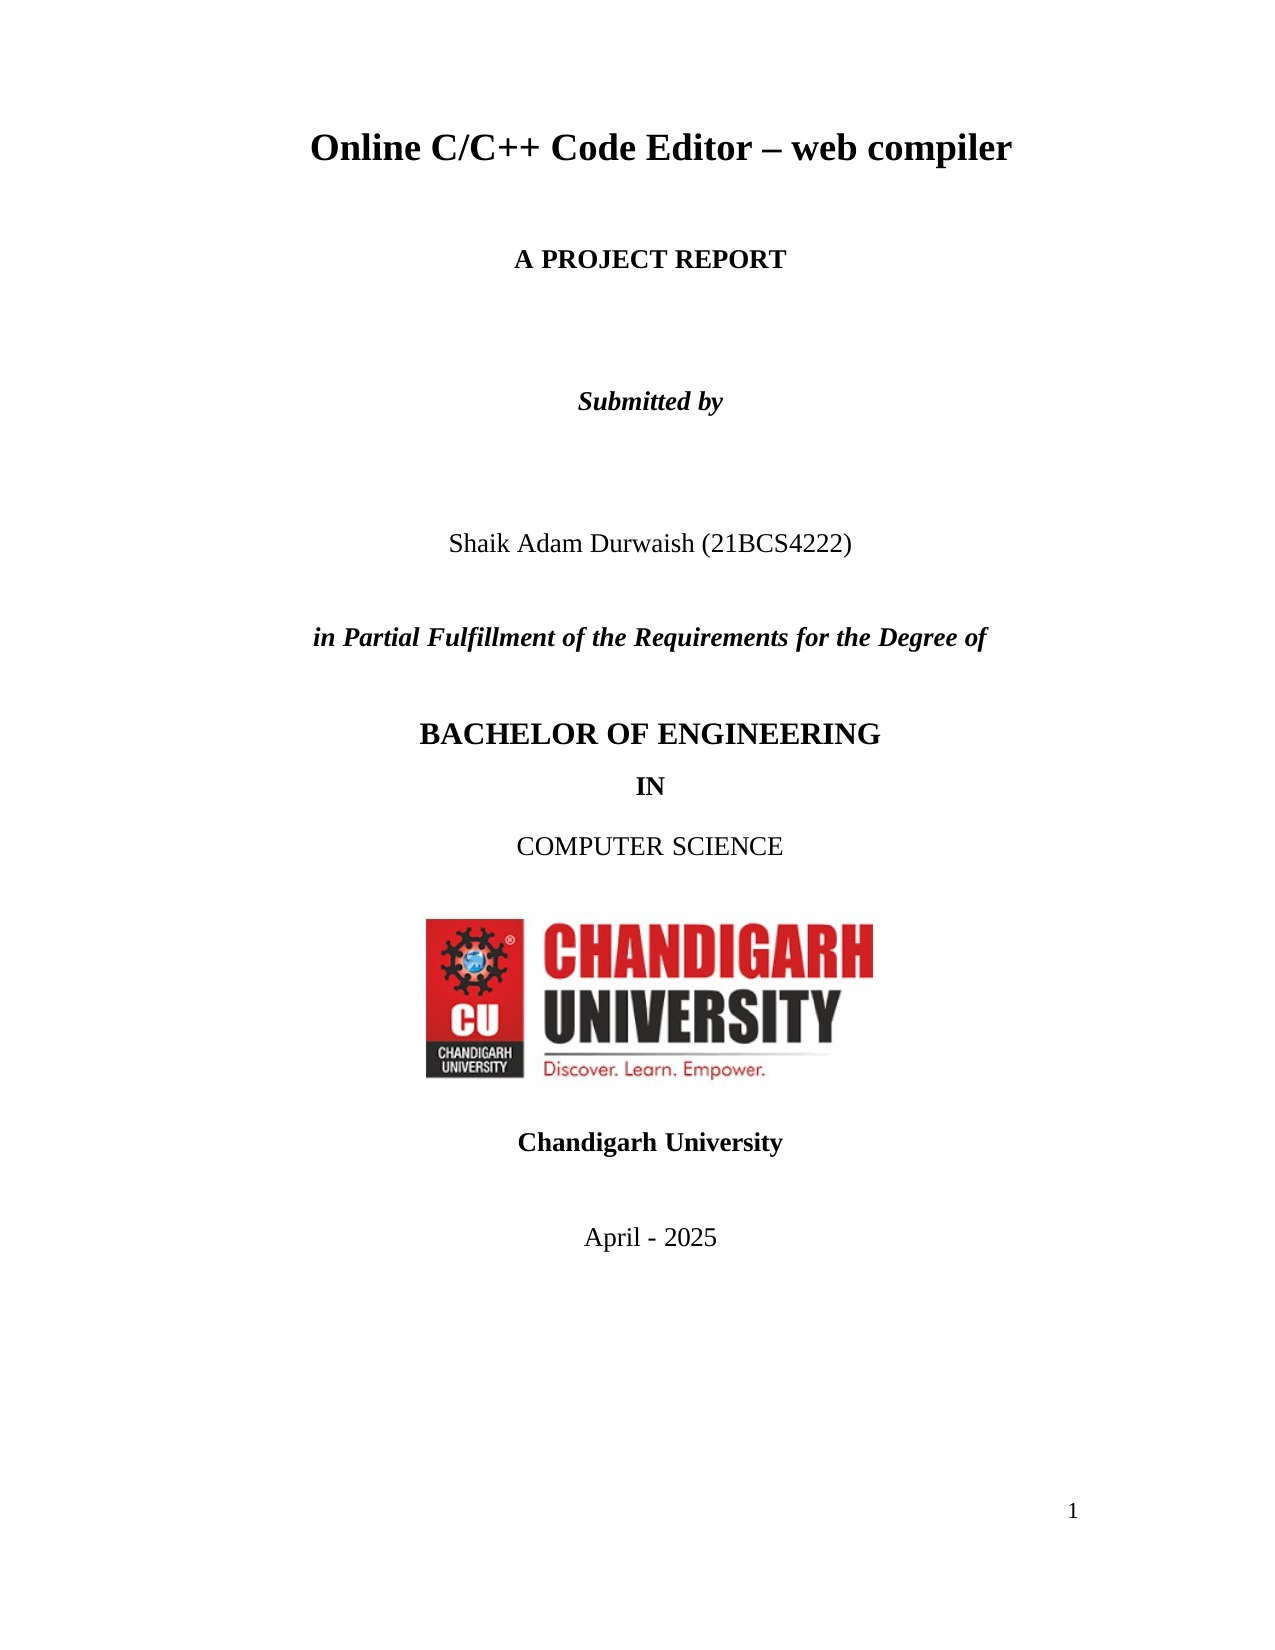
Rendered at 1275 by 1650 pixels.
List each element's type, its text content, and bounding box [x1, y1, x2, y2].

text COMPUTER SCIENCE [175, 830, 1125, 861]
text BACHELOR OF ENGINEERING [175, 716, 1125, 752]
text Chandigarh University [175, 1126, 1125, 1157]
title Online C/C++ Code Editor – web compiler [207, 124, 1125, 168]
subtitle in Partial Fulfillment of the Requirements for the Degree of [175, 622, 1125, 653]
text IN [176, 770, 1125, 801]
subtitle Submitted by [176, 385, 1125, 416]
text Shaik Adam Durwaish (21BCS4222) [439, 527, 862, 558]
picture [422, 912, 880, 1087]
text April - 2025 [176, 1221, 1125, 1252]
text A PROJECT REPORT [176, 243, 1125, 275]
